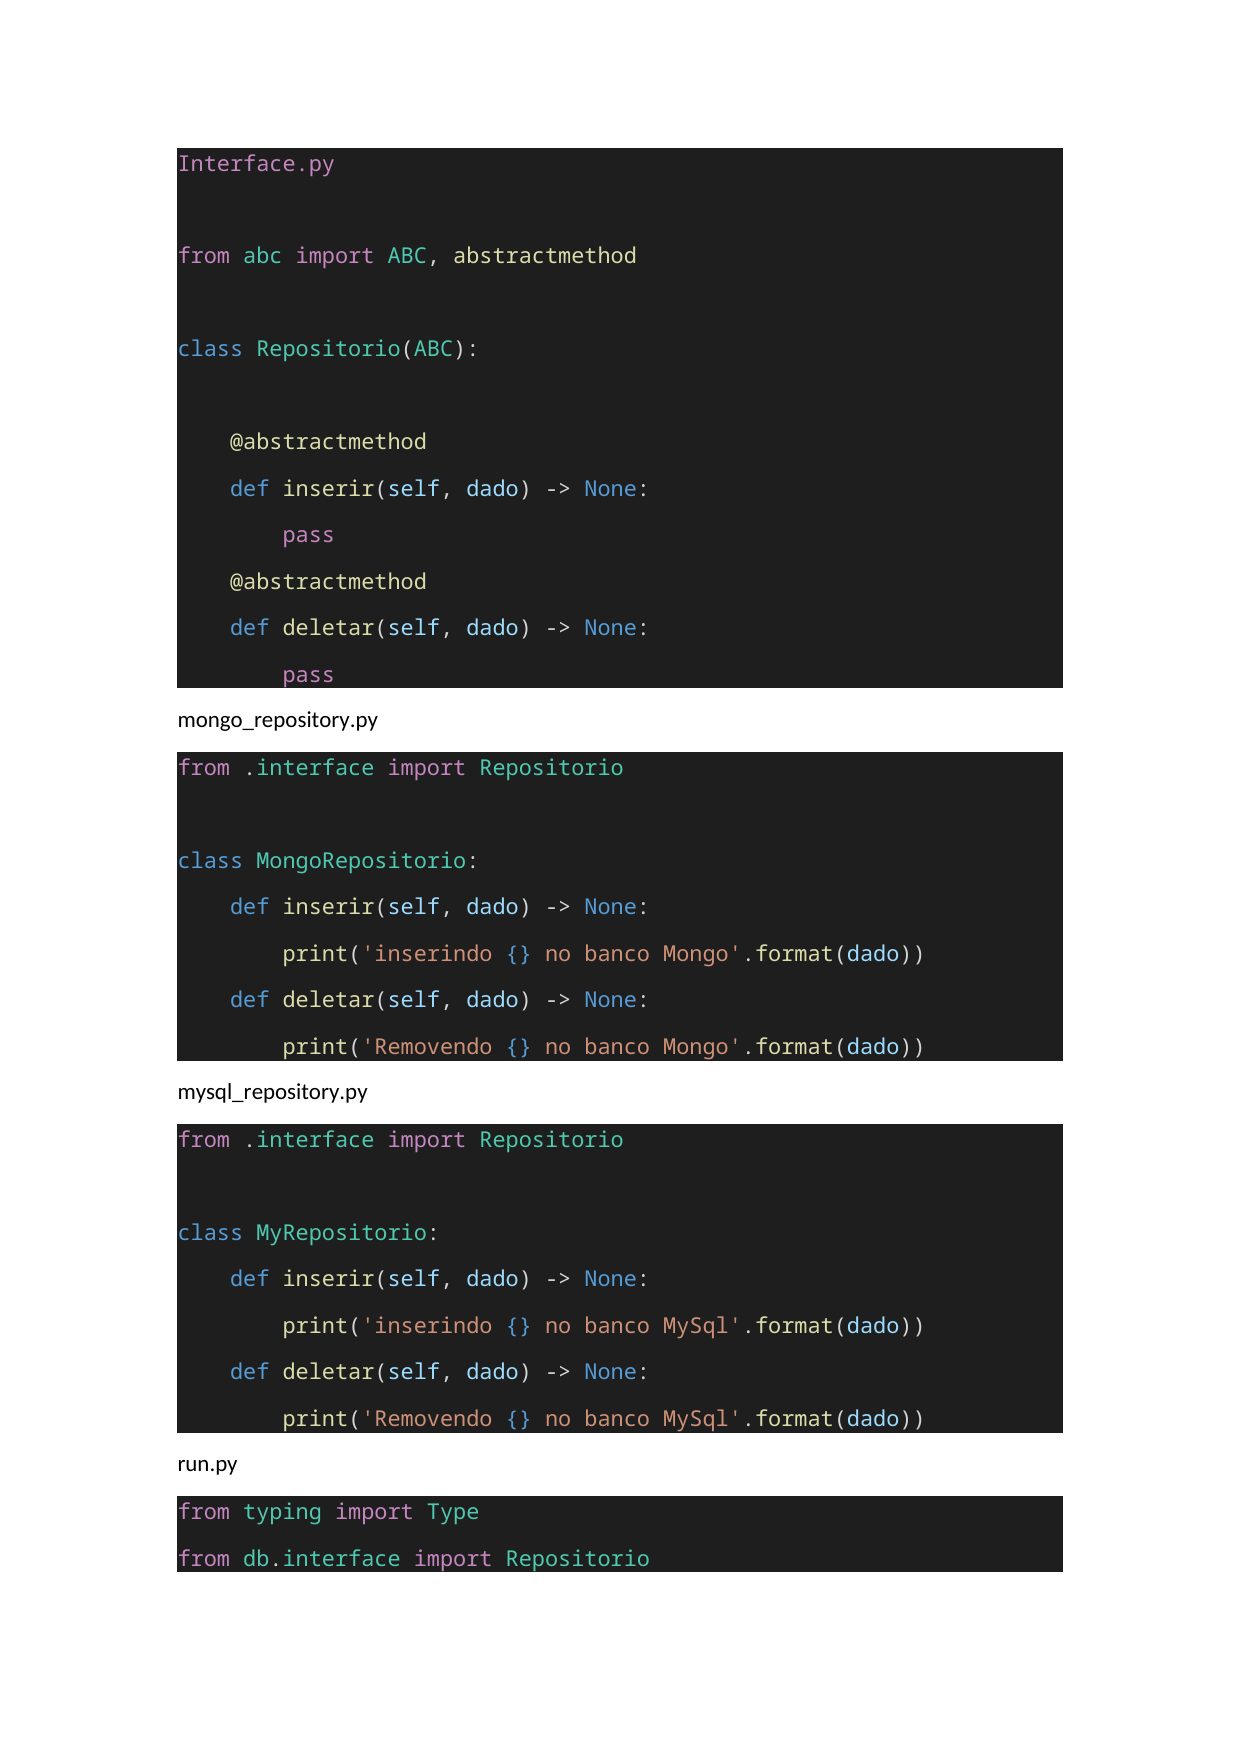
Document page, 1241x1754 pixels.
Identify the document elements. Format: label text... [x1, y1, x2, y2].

text class Repositorio(ABC): [177, 333, 1063, 363]
text pass [177, 519, 1063, 549]
text print('Removendo {} no banco MySql'.format(dado)) [177, 1403, 1063, 1433]
text @abstractmethod [177, 566, 1063, 596]
text class MongoRepositorio: [177, 845, 1063, 875]
text Interface.py [177, 148, 1063, 177]
text from abc import ABC, abstractmethod [177, 241, 1063, 270]
text print('inserindo {} no banco Mongo'.format(dado)) [177, 938, 1063, 968]
text from .interface import Repositorio [177, 1124, 1063, 1154]
text def deletar(self, dado) -> None: [177, 984, 1063, 1014]
text print('inserindo {} no banco MySql'.format(dado)) [177, 1310, 1063, 1340]
text def deletar(self, dado) -> None: [177, 1356, 1063, 1386]
text mysql_repository.py [177, 1077, 1063, 1105]
text def deletar(self, dado) -> None: [177, 612, 1063, 642]
text @abstractmethod [177, 426, 1063, 456]
text run.py [177, 1449, 1063, 1477]
text def inserir(self, dado) -> None: [177, 891, 1063, 921]
text from db.interface import Repositorio [177, 1543, 1063, 1572]
text from .interface import Repositorio [177, 752, 1063, 782]
text def inserir(self, dado) -> None: [177, 473, 1063, 503]
text print('Removendo {} no banco Mongo'.format(dado)) [177, 1031, 1063, 1061]
text class MyRepositorio: [177, 1217, 1063, 1247]
text mongo_repository.py [177, 705, 1063, 733]
text def inserir(self, dado) -> None: [177, 1263, 1063, 1293]
text from typing import Type [177, 1496, 1063, 1526]
text pass [177, 659, 1063, 688]
